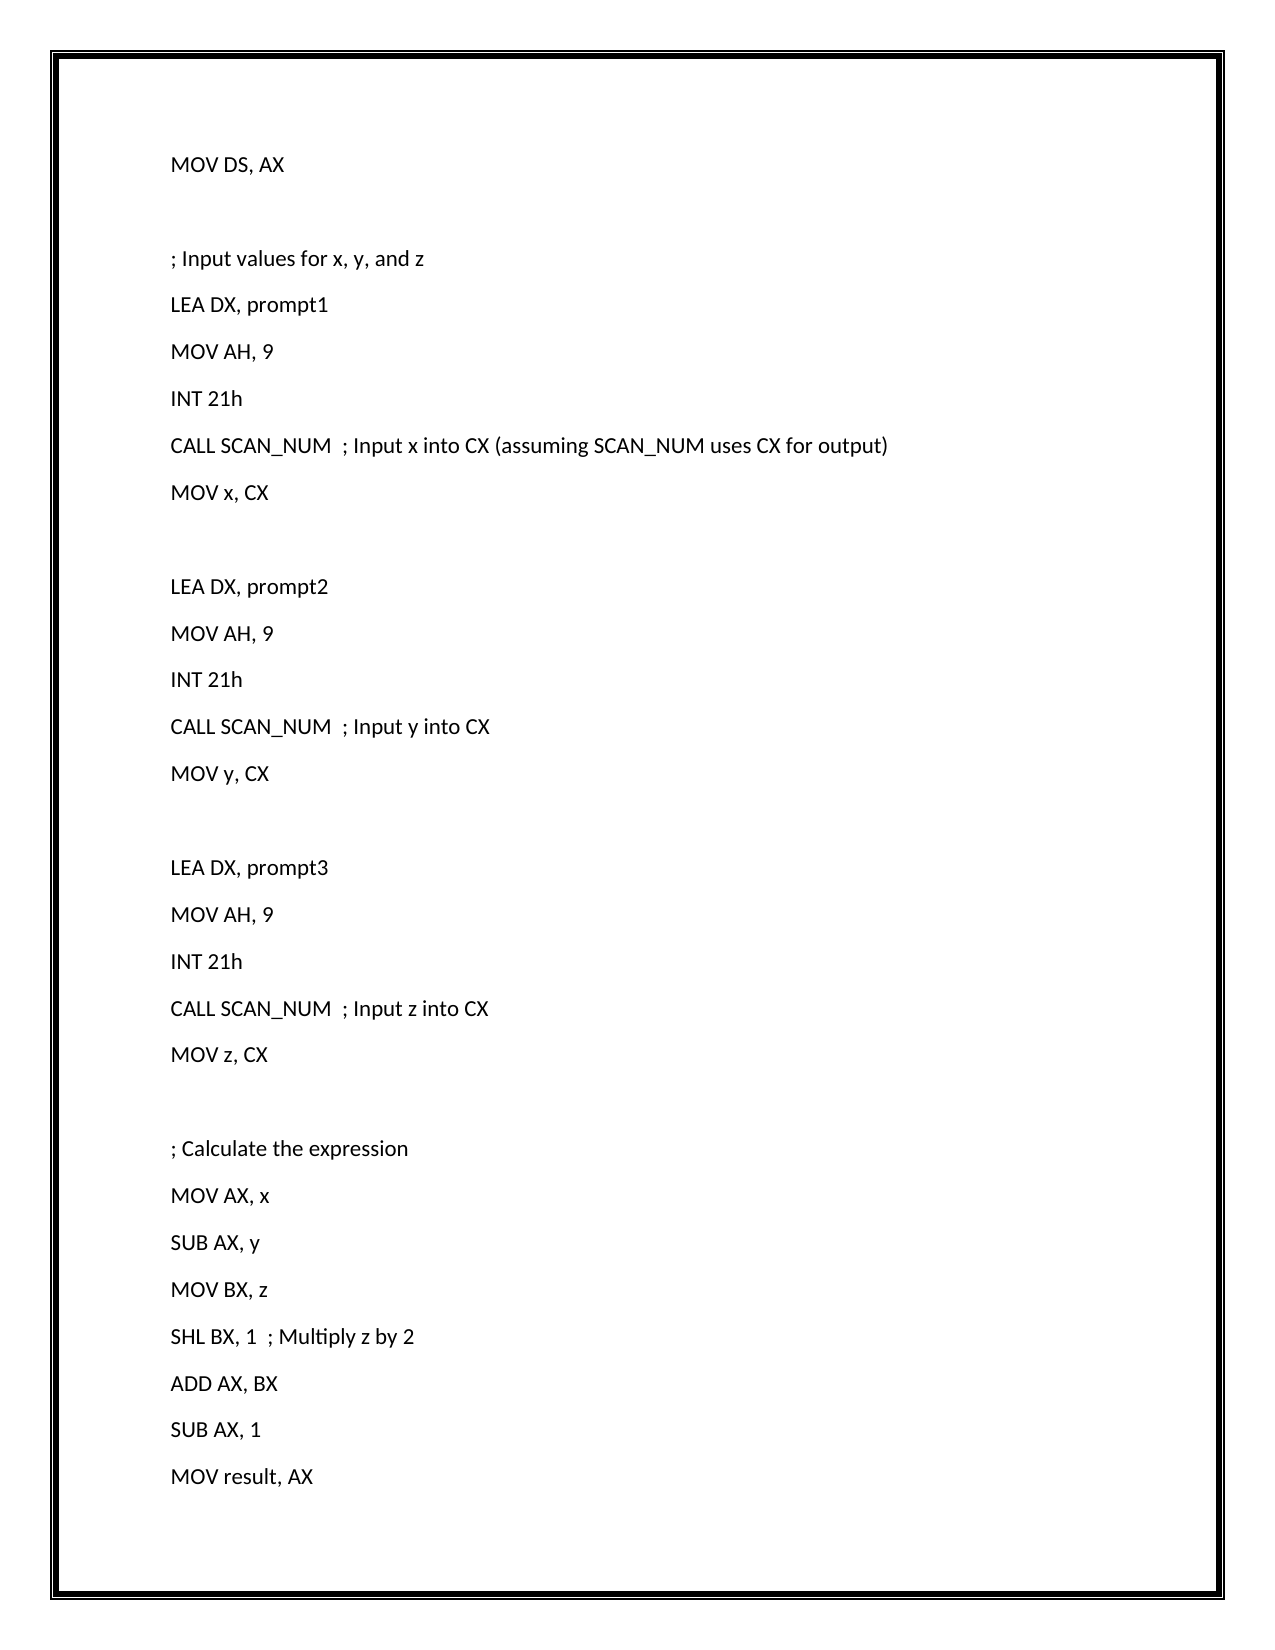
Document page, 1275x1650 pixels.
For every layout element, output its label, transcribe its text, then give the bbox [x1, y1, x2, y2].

text MOV BX, z [150, 1275, 1125, 1303]
text INT 21h [150, 947, 1125, 975]
text ADD AX, BX [150, 1369, 1125, 1397]
text MOV DS, AX [150, 150, 1125, 178]
text SHL BX, 1 ; Multiply z by 2 [150, 1322, 1125, 1350]
text CALL SCAN_NUM ; Input x into CX (assuming SCAN_NUM uses CX for output) [150, 431, 1125, 459]
text MOV AX, x [150, 1181, 1125, 1209]
text CALL SCAN_NUM ; Input y into CX [150, 712, 1125, 741]
text LEA DX, prompt3 [150, 853, 1125, 881]
text MOV AH, 9 [150, 337, 1125, 366]
text ; Calculate the expression [150, 1134, 1125, 1162]
text ; Input values for x, y, and z [150, 244, 1125, 272]
text INT 21h [150, 666, 1125, 694]
text MOV result, AX [150, 1462, 1125, 1491]
text LEA DX, prompt2 [150, 572, 1125, 600]
text SUB AX, 1 [150, 1416, 1125, 1444]
text SUB AX, y [150, 1228, 1125, 1256]
text LEA DX, prompt1 [150, 291, 1125, 319]
text CALL SCAN_NUM ; Input z into CX [150, 994, 1125, 1022]
text MOV AH, 9 [150, 900, 1125, 928]
text MOV z, CX [150, 1041, 1125, 1069]
text INT 21h [150, 384, 1125, 412]
text MOV AH, 9 [150, 619, 1125, 647]
text MOV x, CX [150, 478, 1125, 506]
text MOV y, CX [150, 759, 1125, 787]
